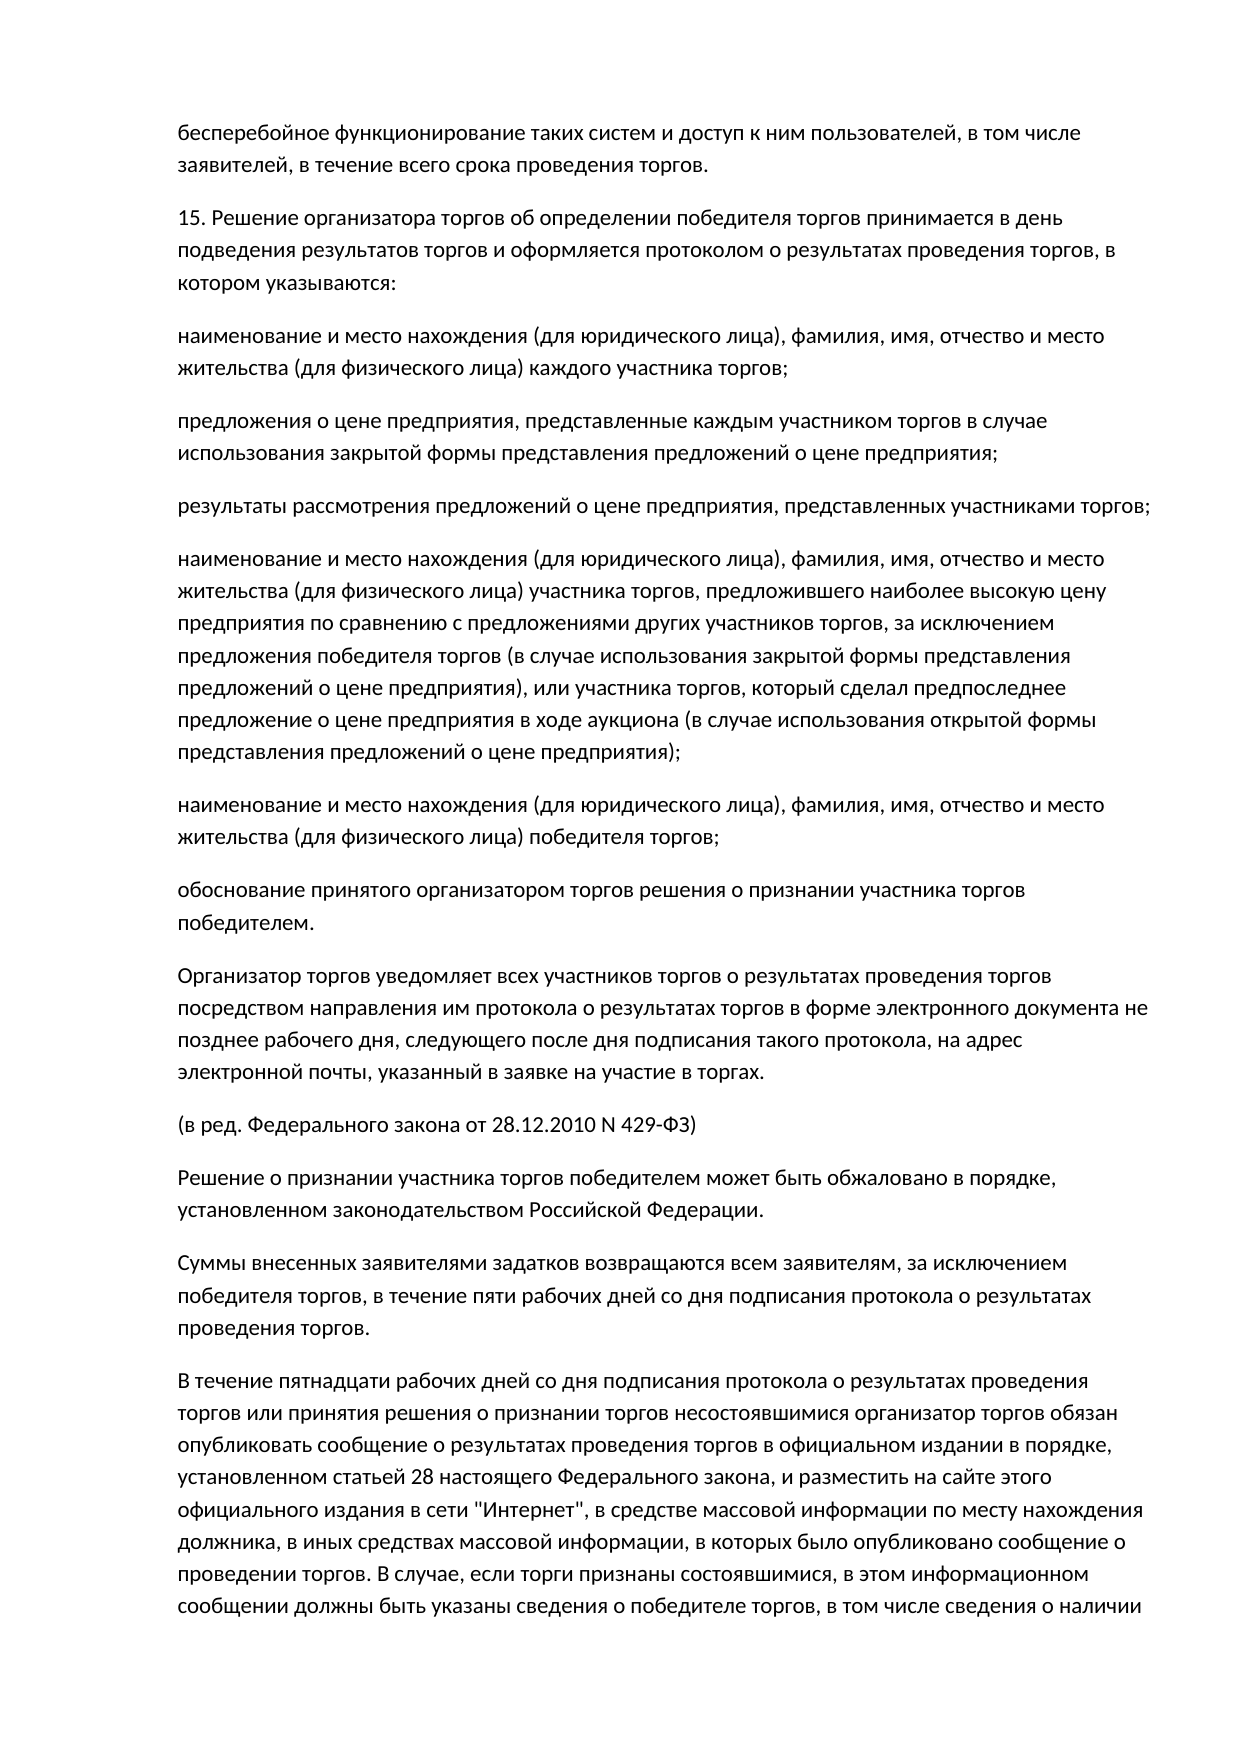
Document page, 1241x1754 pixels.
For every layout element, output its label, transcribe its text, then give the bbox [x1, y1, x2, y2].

text Решение о признании участника торгов победителем может быть обжаловано в порядке, установленном законодательством Российской Федерации. [177, 1163, 1152, 1223]
text предложения о цене предприятия, представленные каждым участником торгов в случае использования закрытой формы представления предложений о цене предприятия; [177, 406, 1152, 466]
text результаты рассмотрения предложений о цене предприятия, представленных участниками торгов; [177, 491, 1152, 519]
text бесперебойное функционирование таких систем и доступ к ним пользователей, в том числе заявителей, в течение всего срока проведения торгов. [177, 118, 1152, 178]
text Суммы внесенных заявителями задатков возвращаются всем заявителям, за исключением победителя торгов, в течение пяти рабочих дней со дня подписания протокола о результатах проведения торгов. [177, 1248, 1152, 1341]
text обоснование принятого организатором торгов решения о признании участника торгов победителем. [177, 876, 1152, 936]
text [177, 1366, 1152, 1619]
text наименование и место нахождения (для юридического лица), фамилия, имя, отчество и место жительства (для физического лица) победителя торгов; [177, 790, 1152, 851]
text 15. Решение организатора торгов об определении победителя торгов принимается в день подведения результатов торгов и оформляется протоколом о результатах проведения торгов, в котором указываются: [177, 203, 1152, 296]
text (в ред. Федерального закона от 28.12.2010 N 429-ФЗ) [177, 1110, 1152, 1138]
text Организатор торгов уведомляет всех участников торгов о результатах проведения торгов посредством направления им протокола о результатах торгов в форме электронного документа не позднее рабочего дня, следующего после дня подписания такого протокола, на адрес электронной почты, указанный в заявке на участие в торгах. [177, 961, 1152, 1085]
text наименование и место нахождения (для юридического лица), фамилия, имя, отчество и место жительства (для физического лица) каждого участника торгов; [177, 321, 1152, 381]
text наименование и место нахождения (для юридического лица), фамилия, имя, отчество и место жительства (для физического лица) участника торгов, предложившего наиболее высокую цену предприятия по сравнению с предложениями других участников торгов, за исключением предложения победителя торгов (в случае использования закрытой формы представления предложений о цене предприятия), или участника торгов, который сделал предпоследнее предложение о цене предприятия в ходе аукциона (в случае использования открытой формы представления предложений о цене предприятия); [177, 544, 1152, 765]
